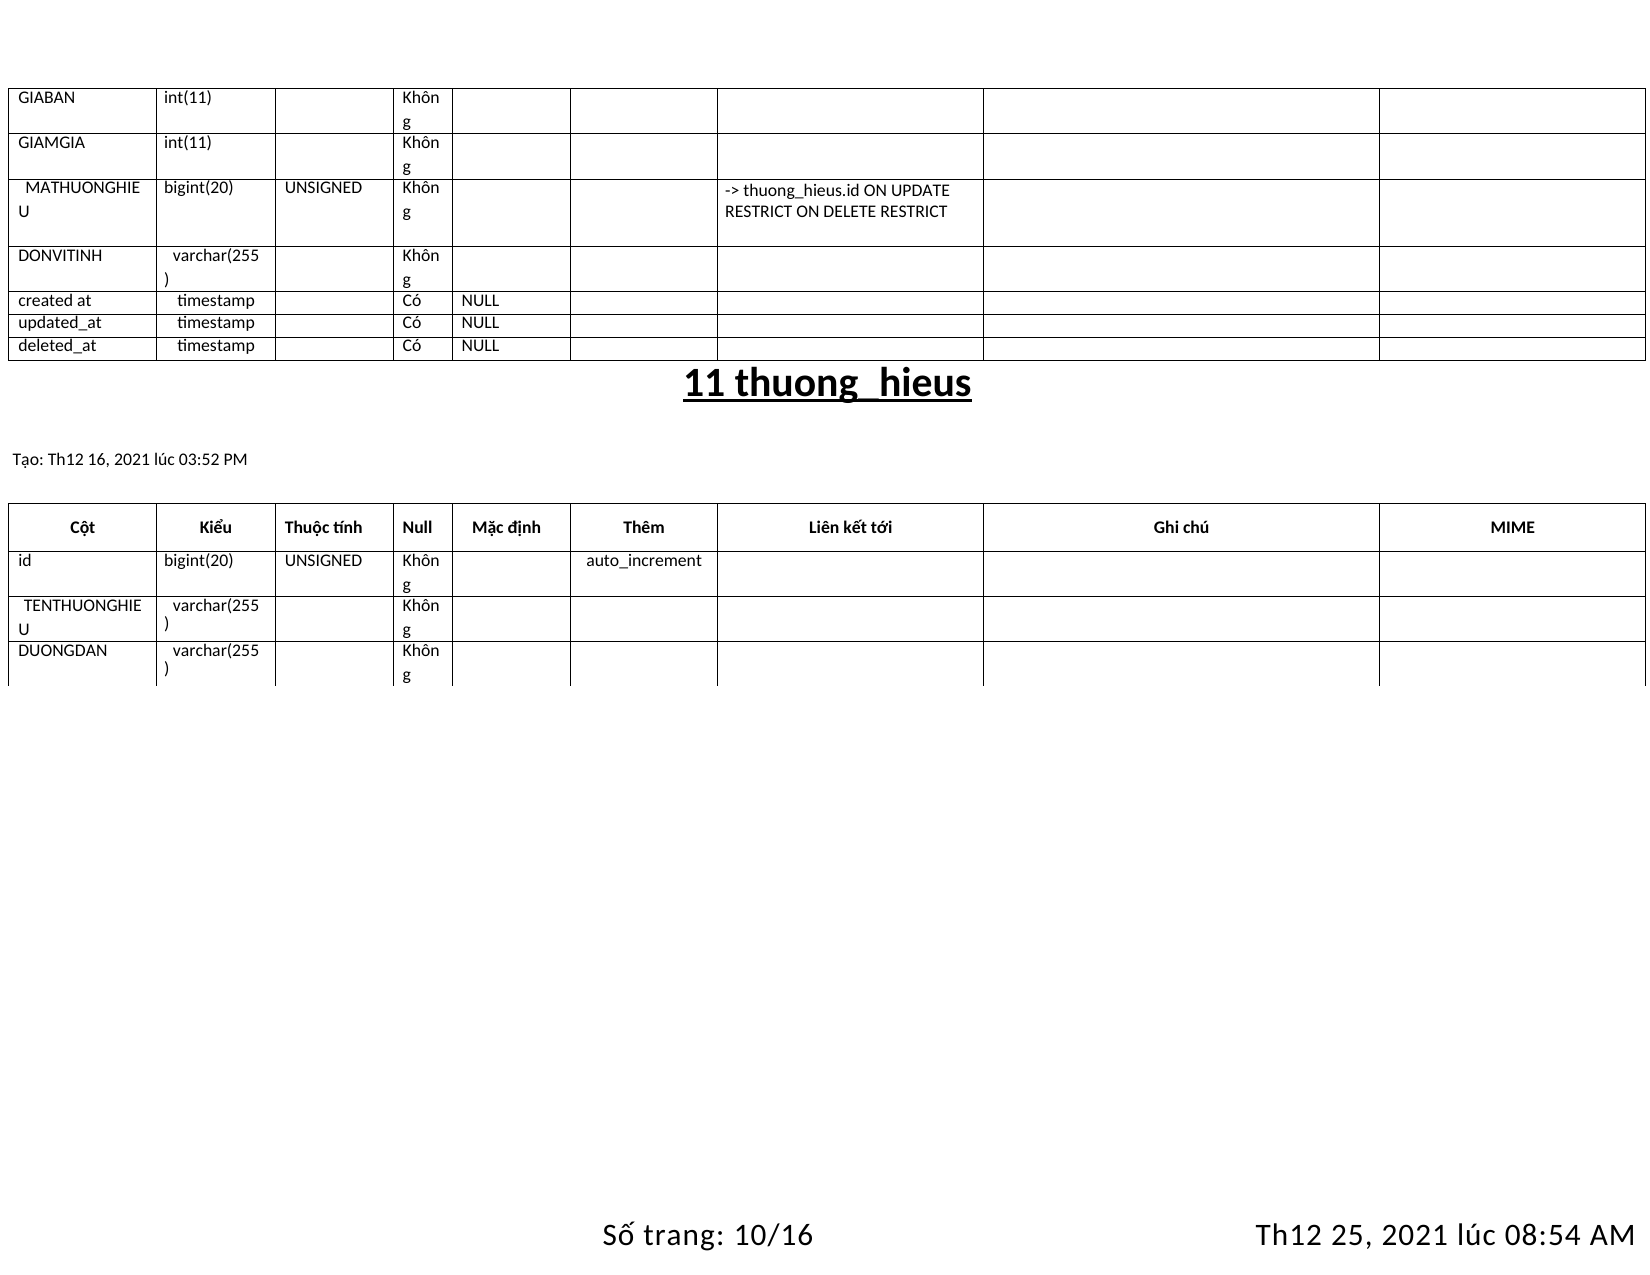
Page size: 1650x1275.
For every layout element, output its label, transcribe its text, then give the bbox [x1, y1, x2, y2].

table_cell [718, 315, 983, 337]
table_cell Khôn g [394, 642, 452, 686]
table_cell -> thuong_hieus.id ON UPDATE RESTRICT ON DELETE RESTRICT [718, 180, 983, 246]
table_cell [1380, 338, 1645, 360]
table_header Null [394, 504, 452, 551]
table_cell Khôn g [394, 134, 452, 179]
table_cell varchar(255 ) [157, 642, 275, 686]
table_cell [453, 597, 570, 641]
table_cell [984, 315, 1379, 337]
table_cell [1380, 89, 1645, 133]
table_cell auto_increment [571, 552, 717, 596]
table_cell int(11) [157, 89, 275, 133]
table_cell [984, 338, 1379, 360]
table_cell varchar(255 ) [157, 597, 275, 641]
table_cell DONVITINH [9, 247, 156, 291]
table_cell [453, 247, 570, 291]
table_cell Có [394, 338, 452, 360]
table_cell bigint(20) [157, 180, 275, 246]
table_header Thuộc tính [276, 504, 393, 551]
table_cell [276, 338, 393, 360]
table_cell [984, 642, 1379, 686]
table_cell [984, 89, 1379, 133]
table_header Ghi chú [984, 504, 1379, 551]
table_cell [1380, 180, 1645, 246]
table_cell [276, 247, 393, 291]
table_cell UNSIGNED [276, 180, 393, 246]
table_cell GIAMGIA [9, 134, 156, 179]
table_cell [1380, 642, 1645, 686]
table_header Liên kết tới [718, 504, 983, 551]
table_cell [1380, 315, 1645, 337]
table_cell [571, 597, 717, 641]
table_cell [571, 315, 717, 337]
table_cell [984, 292, 1379, 314]
table_cell [1380, 247, 1645, 291]
table_cell Khôn g [394, 89, 452, 133]
table_header Thêm [571, 504, 717, 551]
table_cell MATHUONGHIE U [9, 180, 156, 246]
table_cell [571, 642, 717, 686]
table_cell [718, 552, 983, 596]
table_cell [718, 338, 983, 360]
table_header Kiểu [157, 504, 275, 551]
table_cell [453, 134, 570, 179]
table_cell [571, 89, 717, 133]
table_cell [1380, 134, 1645, 179]
table_cell NULL [453, 315, 570, 337]
table_cell [1380, 292, 1645, 314]
table_cell [276, 134, 393, 179]
table_cell [453, 180, 570, 246]
table_cell [276, 292, 393, 314]
table_cell [276, 315, 393, 337]
table_cell [718, 292, 983, 314]
table_cell [453, 552, 570, 596]
table_cell [276, 89, 393, 133]
table_cell updated_at [9, 315, 156, 337]
text 11 thuong_hieus [8, 363, 1646, 405]
table_header MIME [1380, 504, 1645, 551]
table_cell Khôn g [394, 552, 452, 596]
table_cell [453, 89, 570, 133]
table_cell Khôn g [394, 597, 452, 641]
table_cell bigint(20) [157, 552, 275, 596]
table_cell deleted_at [9, 338, 156, 360]
table_cell [453, 642, 570, 686]
table_cell [571, 134, 717, 179]
table_cell [276, 642, 393, 686]
table_header Cột [9, 504, 156, 551]
table_cell [571, 292, 717, 314]
table_cell [984, 247, 1379, 291]
table_cell [276, 597, 393, 641]
table_cell created at [9, 292, 156, 314]
table_cell Khôn g [394, 180, 452, 246]
table_cell [1380, 597, 1645, 641]
table_cell [718, 247, 983, 291]
table_cell [984, 134, 1379, 179]
table_cell GIABAN [9, 89, 156, 133]
table_cell timestamp [157, 292, 275, 314]
table_cell [984, 552, 1379, 596]
table_cell [718, 134, 983, 179]
table_cell Có [394, 292, 452, 314]
table_cell NULL [453, 338, 570, 360]
table_cell UNSIGNED [276, 552, 393, 596]
table_cell TENTHUONGHIE U [9, 597, 156, 641]
table_cell [1380, 552, 1645, 596]
table_cell varchar(255 ) [157, 247, 275, 291]
table_cell timestamp [157, 338, 275, 360]
table_cell int(11) [157, 134, 275, 179]
table_cell timestamp [157, 315, 275, 337]
table_cell NULL [453, 292, 570, 314]
table_cell [984, 597, 1379, 641]
table_cell [718, 642, 983, 686]
table_cell Có [394, 315, 452, 337]
text Tạo: Th12 16, 2021 lúc 03:52 PM [12, 452, 1646, 469]
table_cell [718, 89, 983, 133]
table_cell [718, 597, 983, 641]
table_cell [571, 247, 717, 291]
table_cell DUONGDAN [9, 642, 156, 686]
table_header Mặc định [453, 504, 570, 551]
table_cell [571, 180, 717, 246]
table_cell [984, 180, 1379, 246]
table_cell [571, 338, 717, 360]
table_cell id [9, 552, 156, 596]
table_cell Khôn g [394, 247, 452, 291]
